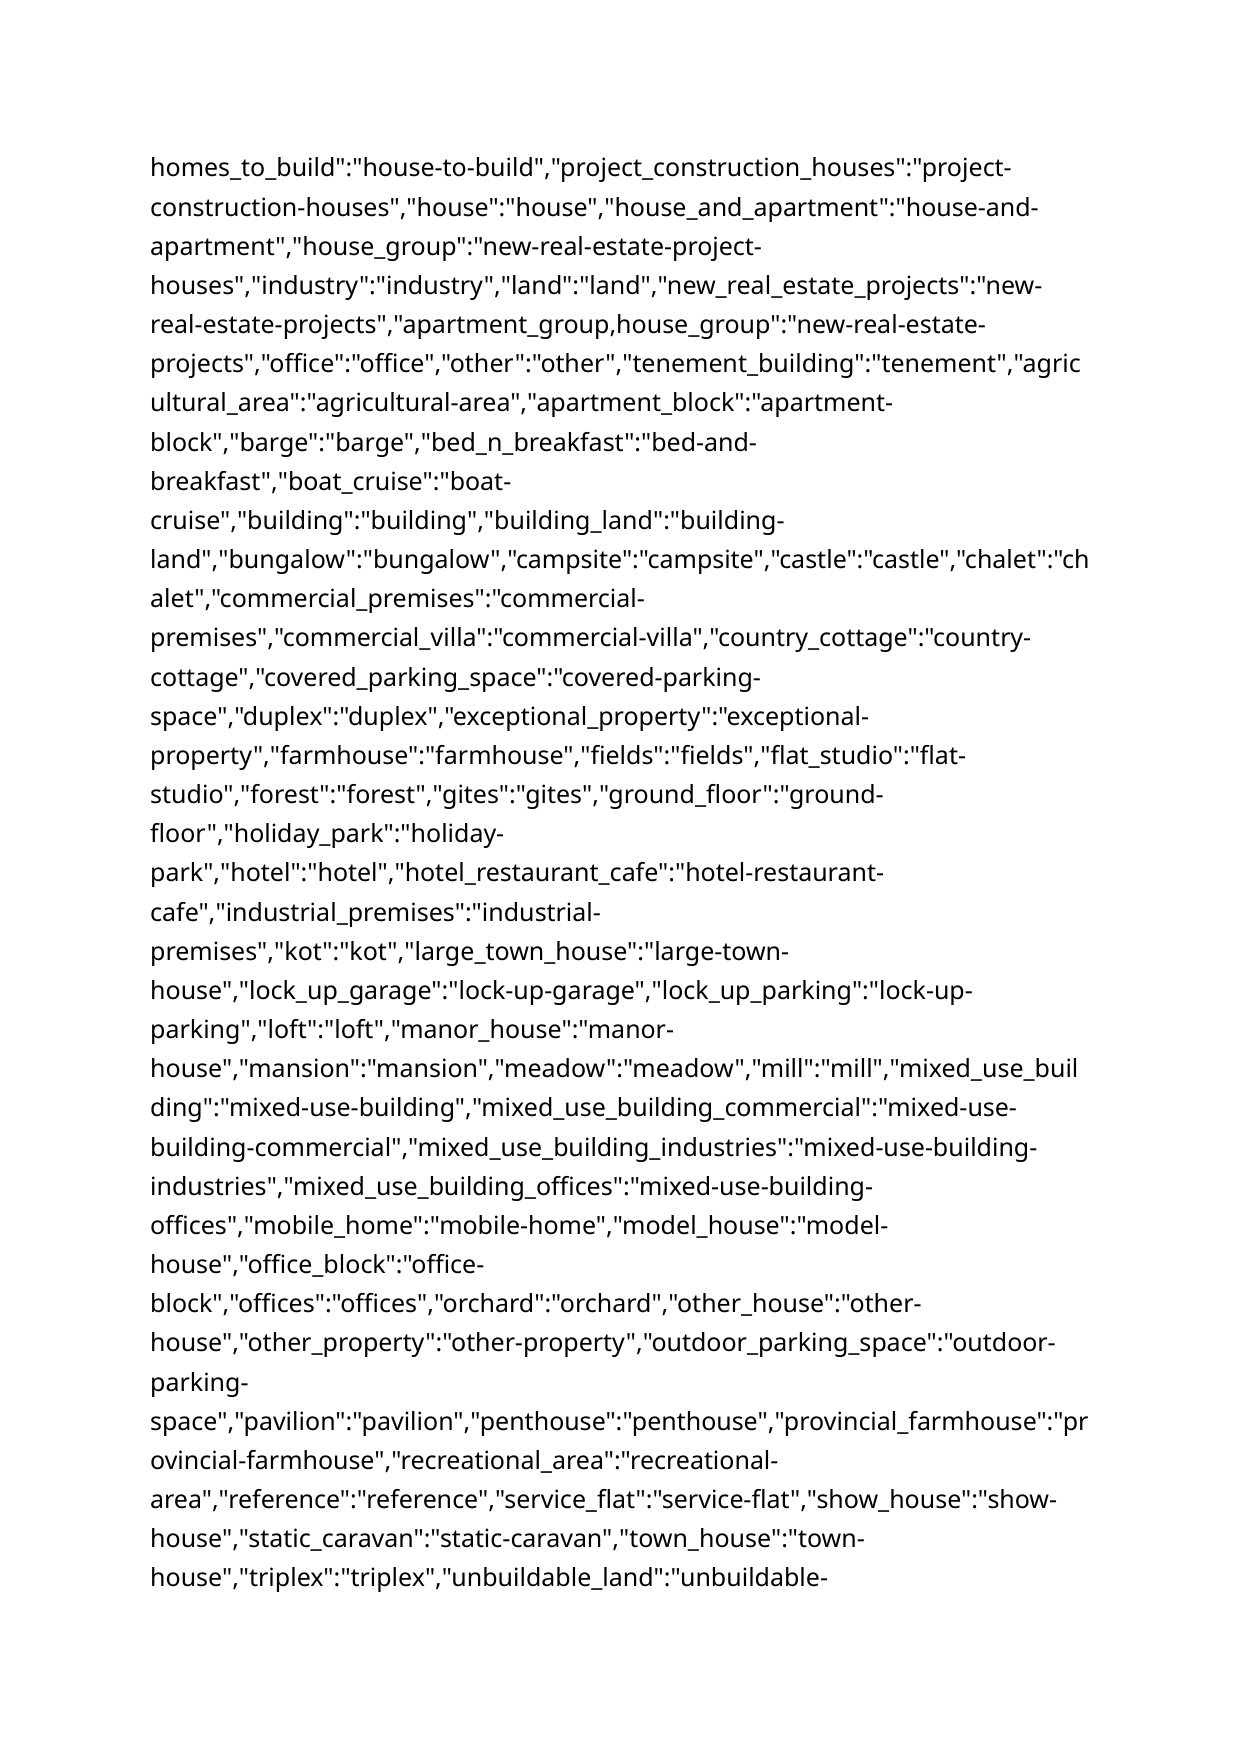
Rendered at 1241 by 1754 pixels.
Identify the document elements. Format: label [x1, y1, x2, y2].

text [150, 150, 1090, 1594]
